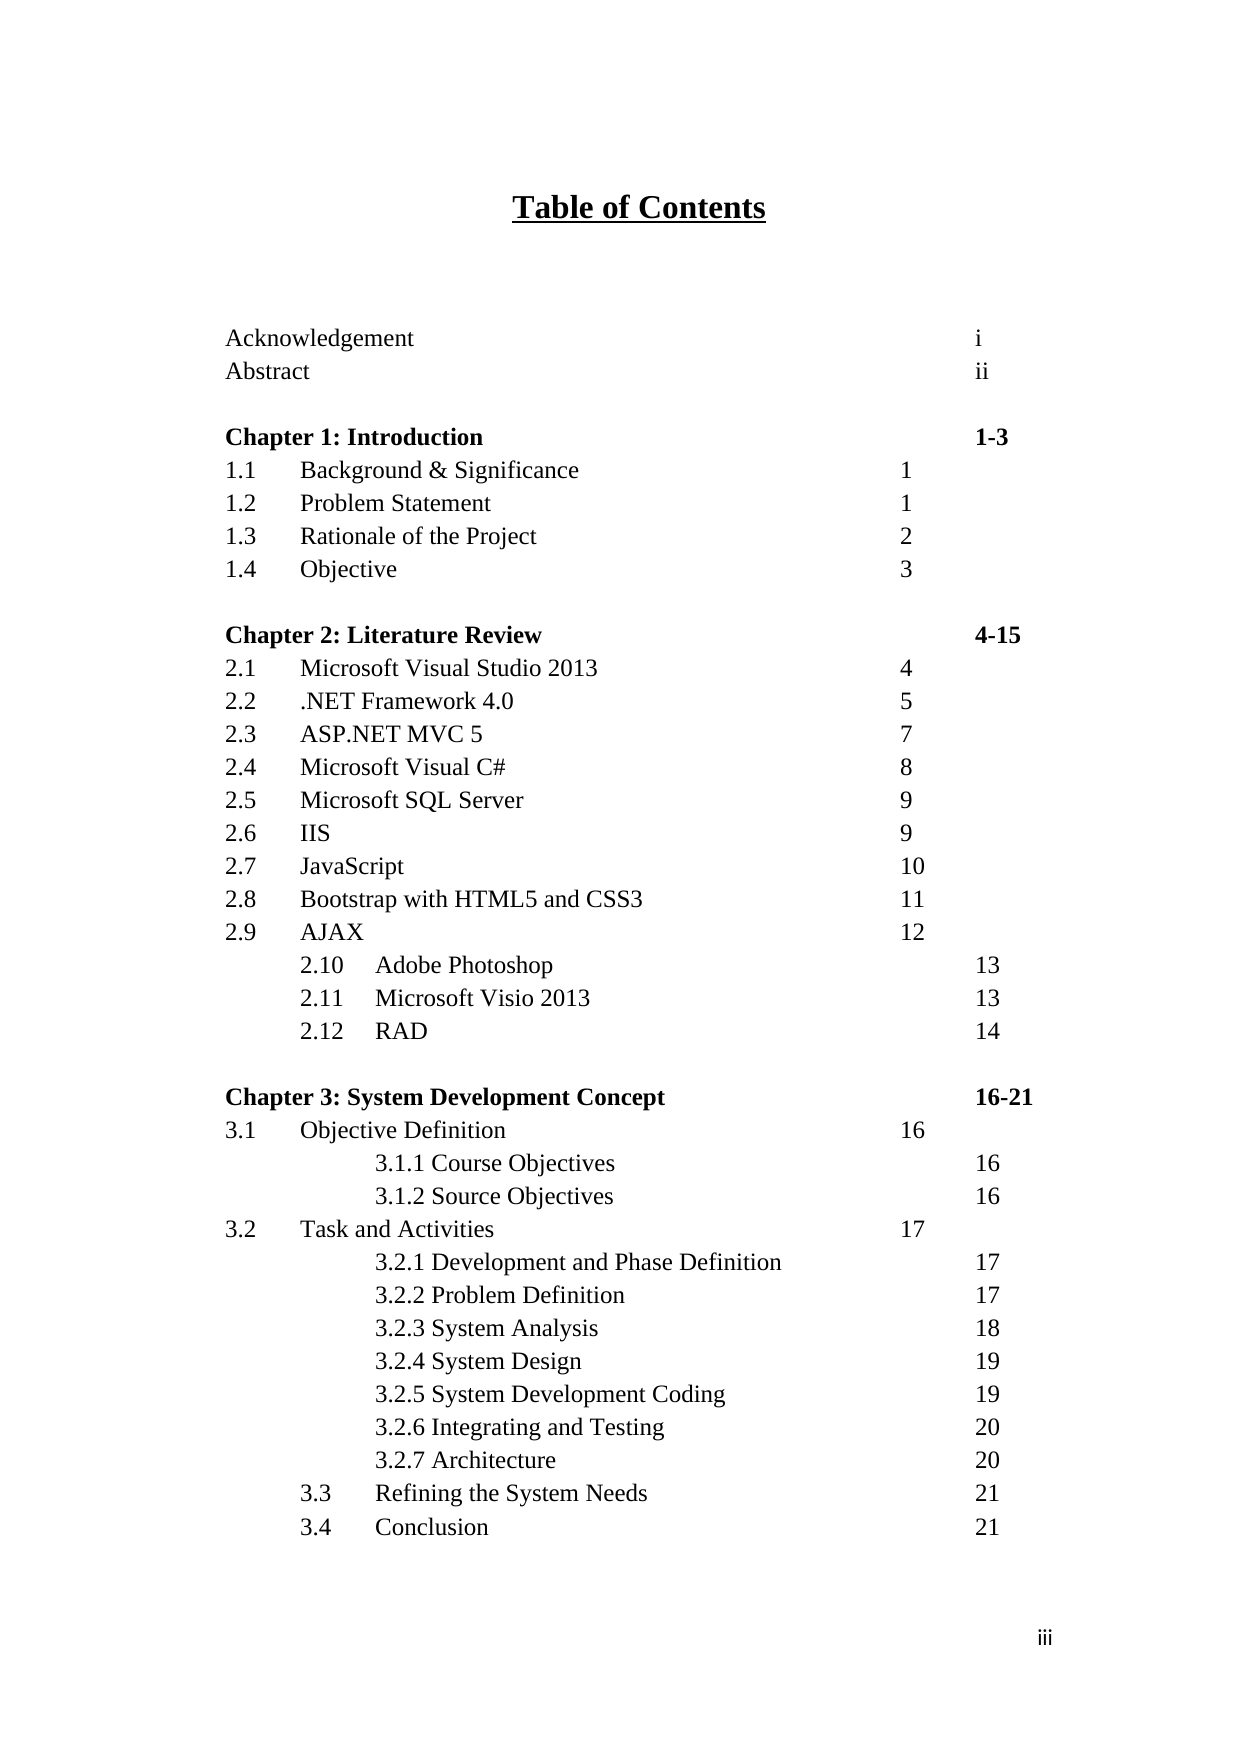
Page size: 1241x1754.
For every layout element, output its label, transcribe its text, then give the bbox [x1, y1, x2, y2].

text Acknowledgement i [225, 323, 1053, 352]
text 2.12 RAD 14 [262, 1016, 1053, 1045]
text 3.2.3 System Analysis 18 [375, 1313, 1053, 1342]
list ASP.NET MVC 5 7 [225, 719, 1053, 748]
text Chapter 2: Literature Review 4-15 [225, 620, 1053, 649]
list AJAX 12 [225, 917, 1053, 946]
list Microsoft SQL Server 9 [225, 785, 1053, 814]
list Rationale of the Project 2 [225, 521, 1053, 550]
text 3.1.1 Course Objectives 16 [375, 1148, 1053, 1177]
list Task and Activities 17 [225, 1214, 1053, 1243]
text Abstract ii [225, 356, 1053, 384]
text Table of Contents [225, 187, 1053, 226]
text 3.4 Conclusion 21 [225, 1512, 1053, 1540]
text 3.2.5 System Development Coding 19 [375, 1379, 1053, 1408]
list Background & Significance 1 [225, 455, 1053, 484]
list IIS 9 [225, 818, 1053, 847]
list Problem Statement 1 [225, 488, 1053, 517]
text Chapter 1: Introduction 1-3 [225, 422, 1053, 451]
list Objective Definition 16 [225, 1115, 1053, 1144]
list Bootstrap with HTML5 and CSS3 11 [225, 884, 1053, 913]
text 3.2.1 Development and Phase Definition 17 [375, 1247, 1053, 1276]
text 3.2.2 Problem Definition 17 [375, 1280, 1053, 1309]
list .NET Framework 4.0 5 [225, 686, 1053, 715]
text 3.2.7 Architecture 20 [375, 1446, 1053, 1474]
list Objective 3 [225, 554, 1053, 583]
list Microsoft Visual Studio 2013 4 [225, 653, 1053, 682]
text 3.2.4 System Design 19 [375, 1346, 1053, 1375]
list JavaScript 10 [225, 851, 1053, 880]
text 2.11 Microsoft Visio 2013 13 [262, 983, 1053, 1012]
text 3.1.2 Source Objectives 16 [375, 1181, 1053, 1210]
text 2.10 Adobe Photoshop 13 [262, 950, 1053, 979]
text 3.2.6 Integrating and Testing 20 [375, 1412, 1053, 1441]
list Microsoft Visual C# 8 [225, 752, 1053, 781]
text Chapter 3: System Development Concept 16-21 [225, 1082, 1053, 1111]
text 3.3 Refining the System Needs 21 [225, 1478, 1053, 1507]
